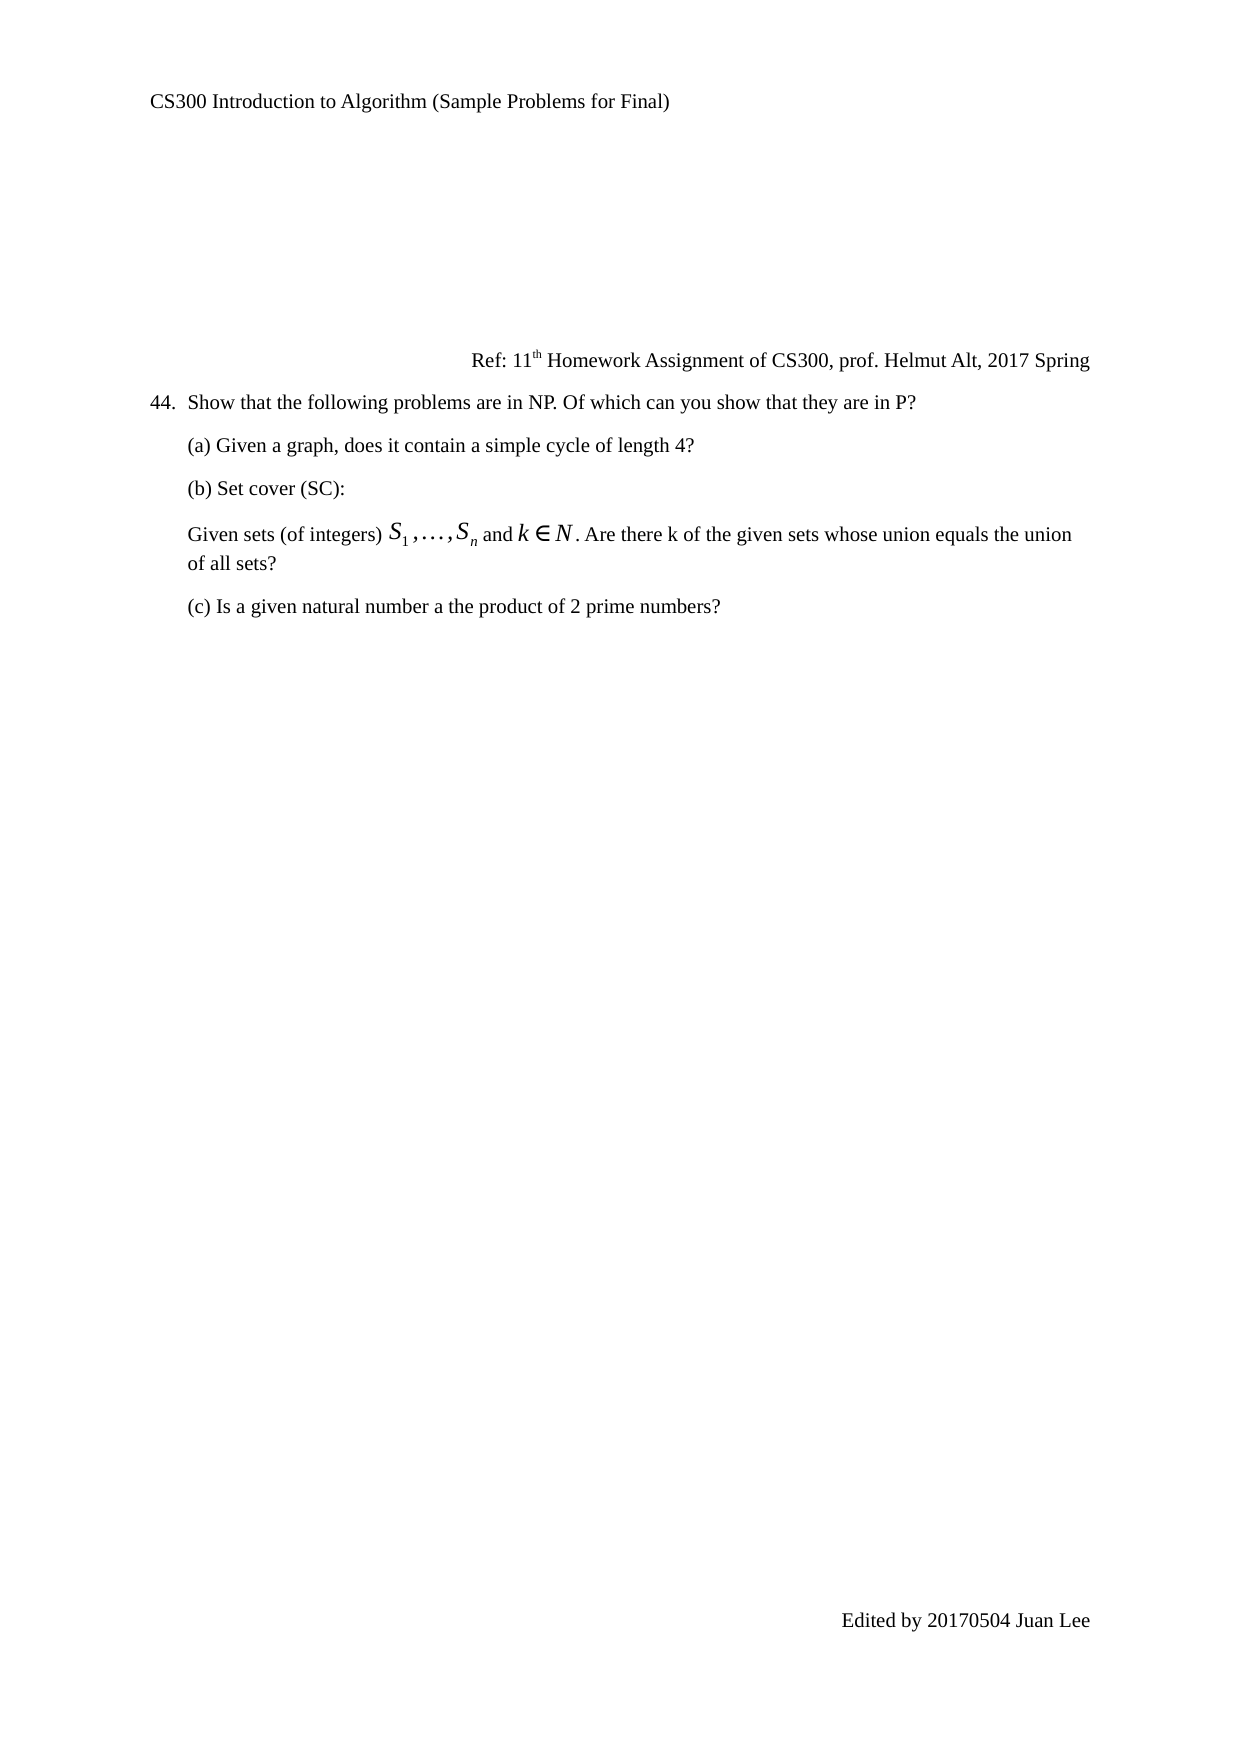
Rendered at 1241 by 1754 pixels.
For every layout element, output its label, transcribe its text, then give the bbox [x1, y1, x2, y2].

text Ref: 11th Homework Assignment of CS300, prof. Helmut Alt, 2017 Spring [150, 348, 1090, 372]
list Given sets (of integers) and . Are there k of the given sets whose union equals the union of all sets? [187, 518, 1090, 575]
list Show that the following problems are in NP. Of which can you show that they are in P? [150, 390, 1090, 414]
list (c) Is a given natural number a the product of 2 prime numbers? [187, 594, 1090, 618]
list (a) Given a graph, does it contain a simple cycle of length 4? [187, 433, 1090, 457]
list (b) Set cover (SC): [187, 475, 1090, 499]
